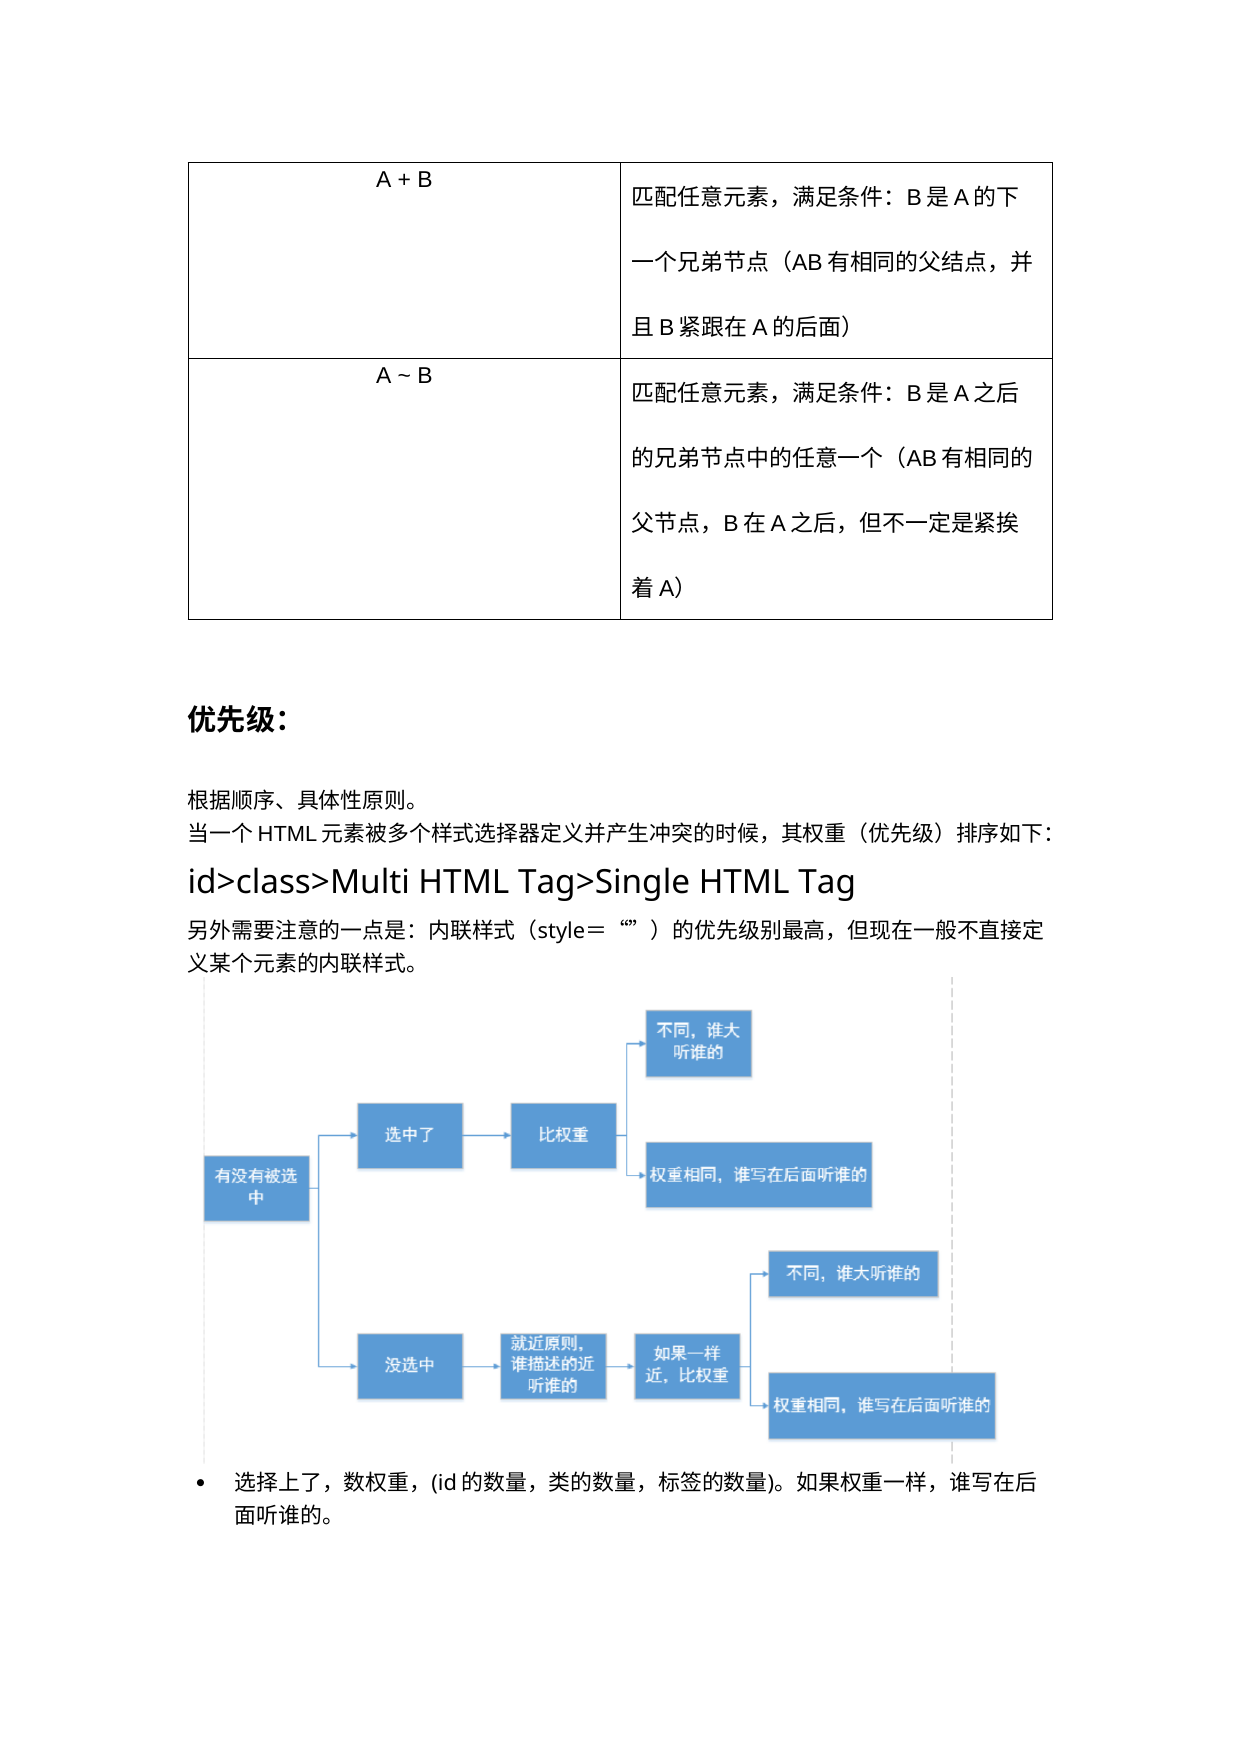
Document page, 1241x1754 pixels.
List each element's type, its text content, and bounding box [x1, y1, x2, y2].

table_cell 匹配任意元素，满足条件：B是A之后的兄弟节点中的任意一个（AB有相同的父节点，B在A之后，但不一定是紧挨着A） [621, 359, 1052, 619]
table_cell A + B [189, 163, 620, 358]
table_cell 匹配任意元素，满足条件：B是A的下一个兄弟节点（AB有相同的父结点，并且B紧跟在A的后面） [621, 163, 1052, 358]
list 选择上了，数权重，(id的数量，类的数量，标签的数量)。如果权重一样，谁写在后面听谁的。 [197, 1465, 1053, 1530]
picture [187, 977, 1053, 1464]
table_cell A ~ B [189, 359, 620, 619]
text 另外需要注意的一点是：内联样式（style＝“”）的优先级别最高，但现在一般不直接定义某个元素的内联样式。 [187, 913, 1053, 977]
text 优先级： [187, 685, 1053, 750]
text 当一个HTML元素被多个样式选择器定义并产生冲突的时候，其权重（优先级）排序如下： [187, 815, 1053, 848]
text id>class>Multi HTML Tag>Single HTML Tag [187, 848, 1053, 913]
text 根据顺序、具体性原则。 [187, 783, 1053, 815]
